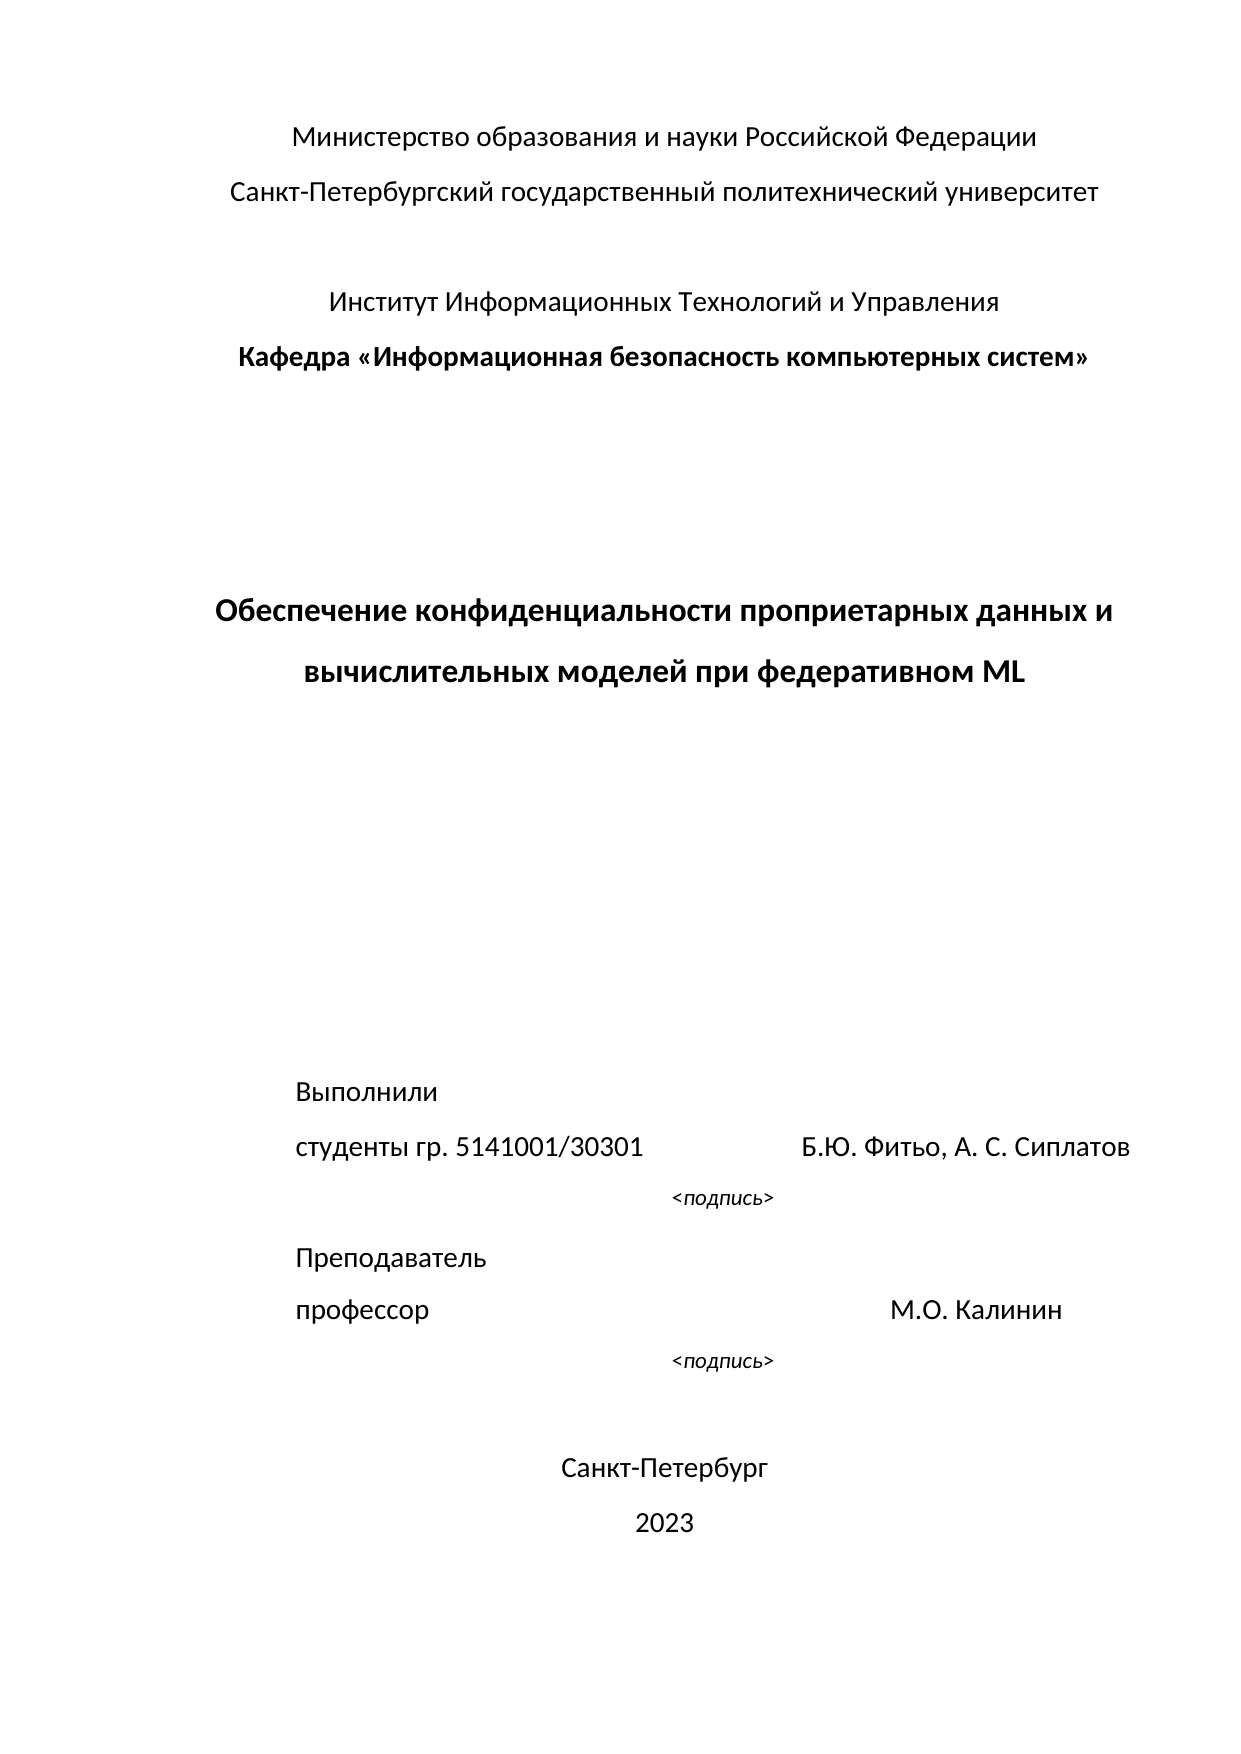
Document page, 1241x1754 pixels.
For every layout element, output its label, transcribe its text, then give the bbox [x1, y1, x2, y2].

text Выполнили [295, 1073, 1152, 1108]
text Кафедра «Информационная безопасность компьютерных систем» [177, 338, 1152, 374]
text Преподаватель [295, 1239, 1152, 1274]
text Министерство образования и науки Российской Федерации [177, 118, 1152, 154]
text Обеспечение конфиденциальности проприетарных данных и вычислительных моделей при федеративном ML [177, 589, 1152, 691]
text <подпись> [295, 1183, 1152, 1211]
text студенты гр. 5141001/30301 Б.Ю. Фитьо, А. С. Сиплатов [295, 1128, 1152, 1163]
text Институт Информационных Технологий и Управления [177, 283, 1152, 319]
text Санкт-Петербург [177, 1449, 1152, 1484]
text <подпись> [295, 1346, 1152, 1374]
text профессор М.О. Калинин [295, 1291, 1152, 1327]
text 2023 [177, 1504, 1152, 1539]
text Санкт-Петербургский государственный политехнический университет [177, 173, 1152, 209]
